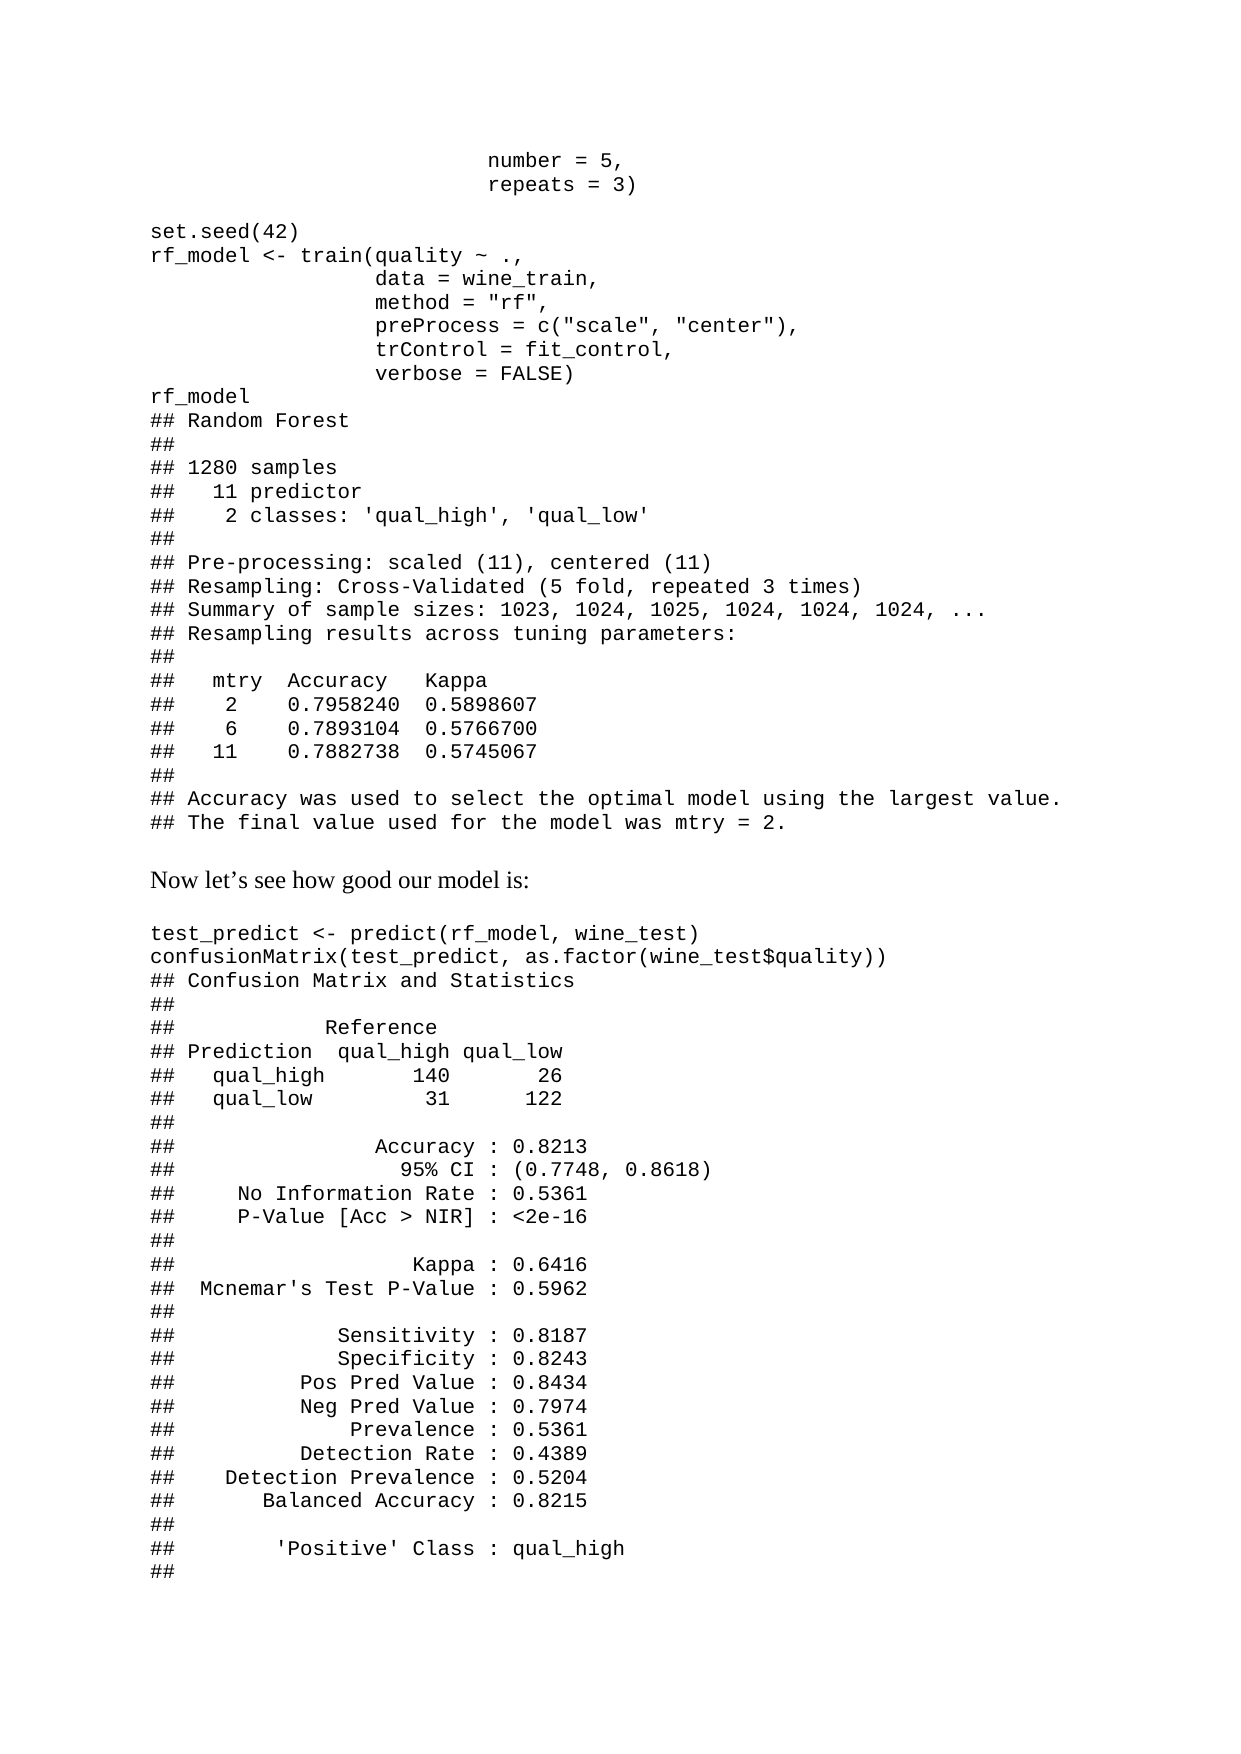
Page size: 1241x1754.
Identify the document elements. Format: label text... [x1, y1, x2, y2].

text ## [150, 434, 1090, 457]
text ## Detection Prevalence : 0.5204 [150, 1467, 1090, 1490]
text ## Prediction qual_high qual_low [150, 1041, 1090, 1065]
text ## Kappa : 0.6416 [150, 1254, 1090, 1277]
text ## [150, 1112, 1090, 1136]
text ## Detection Rate : 0.4389 [150, 1443, 1090, 1467]
text number = 5, [150, 150, 1090, 174]
text ## The final value used for the model was mtry = 2. [150, 812, 1090, 836]
text method = "rf", [150, 292, 1090, 316]
text trControl = fit_control, [150, 339, 1090, 363]
text ## P-Value [Acc > NIR] : <2e-16 [150, 1207, 1090, 1230]
text ## Accuracy : 0.8213 [150, 1136, 1090, 1159]
text ## [150, 528, 1090, 552]
text ## qual_high 140 26 [150, 1065, 1090, 1088]
text verbose = FALSE) [150, 363, 1090, 386]
text ## Sensitivity : 0.8187 [150, 1325, 1090, 1348]
text ## Resampling results across tuning parameters: [150, 623, 1090, 647]
text ## [150, 765, 1090, 788]
text ## No Information Rate : 0.5361 [150, 1183, 1090, 1207]
text ## 95% CI : (0.7748, 0.8618) [150, 1159, 1090, 1183]
text ## 'Positive' Class : qual_high [150, 1538, 1090, 1561]
text ## Summary of sample sizes: 1023, 1024, 1025, 1024, 1024, 1024, ... [150, 599, 1090, 623]
text rf_model [150, 386, 1090, 410]
text ## Prevalence : 0.5361 [150, 1419, 1090, 1443]
text ## Pos Pred Value : 0.8434 [150, 1372, 1090, 1396]
text repeats = 3) [150, 174, 1090, 197]
text ## [150, 1301, 1090, 1325]
text ## [150, 1230, 1090, 1254]
text rf_model <- train(quality ~ ., [150, 244, 1090, 268]
text ## 2 classes: 'qual_high', 'qual_low' [150, 505, 1090, 528]
text ## Confusion Matrix and Statistics [150, 970, 1090, 994]
text ## Accuracy was used to select the optimal model using the largest value. [150, 788, 1090, 812]
text ## Pre-processing: scaled (11), centered (11) [150, 552, 1090, 576]
text ## mtry Accuracy Kappa [150, 670, 1090, 694]
text ## Balanced Accuracy : 0.8215 [150, 1490, 1090, 1514]
text test_predict <- predict(rf_model, wine_test) [150, 923, 1090, 946]
text ## 2 0.7958240 0.5898607 [150, 694, 1090, 717]
text ## Neg Pred Value : 0.7974 [150, 1396, 1090, 1419]
text ## Specificity : 0.8243 [150, 1348, 1090, 1372]
text ## 1280 samples [150, 457, 1090, 481]
text set.seed(42) [150, 221, 1090, 244]
text confusionMatrix(test_predict, as.factor(wine_test$quality)) [150, 946, 1090, 970]
text ## [150, 994, 1090, 1017]
text ## [150, 647, 1090, 670]
text ## Random Forest [150, 410, 1090, 434]
text ## 11 predictor [150, 481, 1090, 505]
text ## [150, 1561, 1090, 1585]
text ## Reference [150, 1017, 1090, 1041]
text ## Mcnemar's Test P-Value : 0.5962 [150, 1277, 1090, 1301]
text Now let’s see how good our model is: [150, 865, 1090, 894]
text preProcess = c("scale", "center"), [150, 316, 1090, 339]
text ## qual_low 31 122 [150, 1088, 1090, 1112]
text ## [150, 1514, 1090, 1538]
text data = wine_train, [150, 268, 1090, 292]
text ## Resampling: Cross-Validated (5 fold, repeated 3 times) [150, 576, 1090, 599]
text ## 6 0.7893104 0.5766700 [150, 717, 1090, 741]
text ## 11 0.7882738 0.5745067 [150, 741, 1090, 765]
